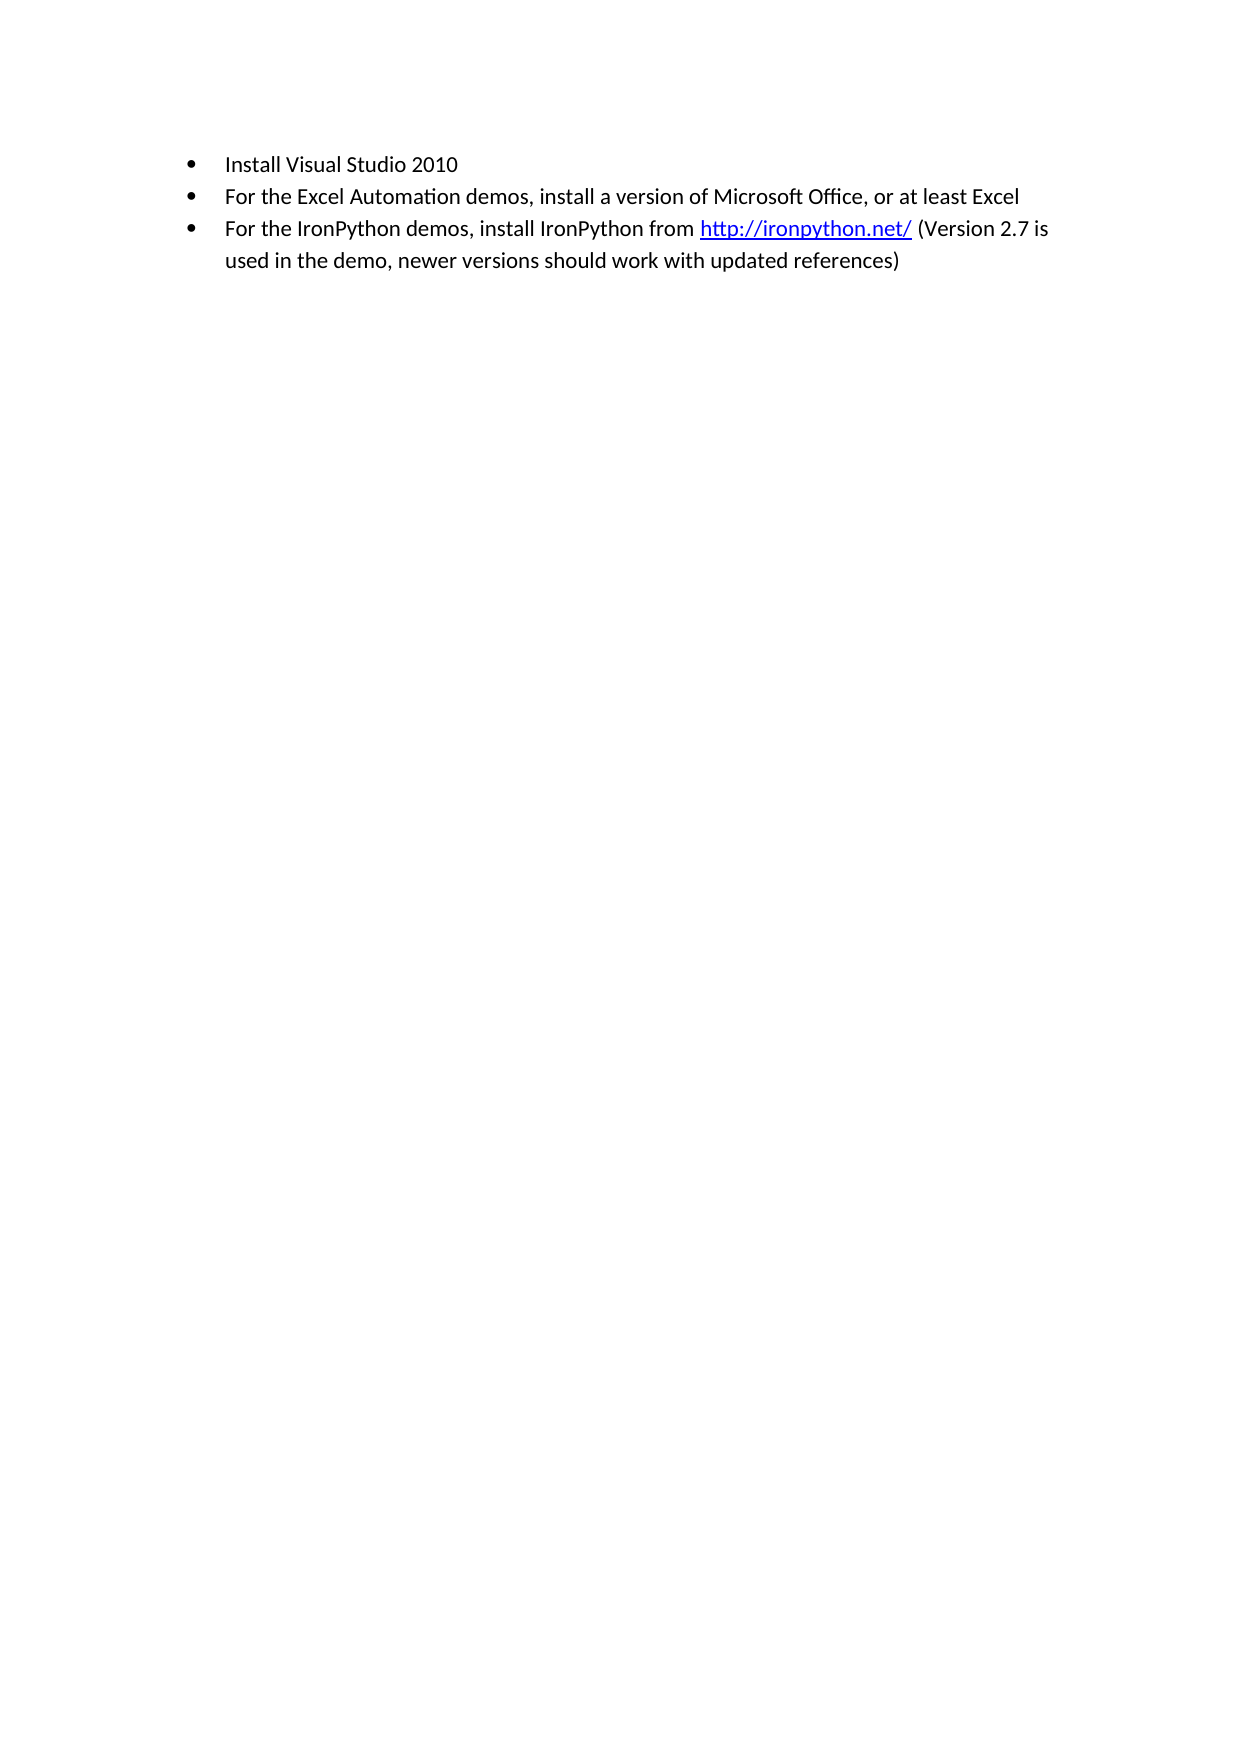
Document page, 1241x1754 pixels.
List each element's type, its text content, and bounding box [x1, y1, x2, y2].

list Install Visual Studio 2010 [187, 150, 1090, 178]
list For the IronPython demos, install IronPython from http://ironpython.net/ (Version 2.7 is used in the demo, newer versions should work with updated references) [187, 214, 1090, 274]
list For the Excel Automation demos, install a version of Microsoft Office, or at least Excel [187, 182, 1090, 210]
